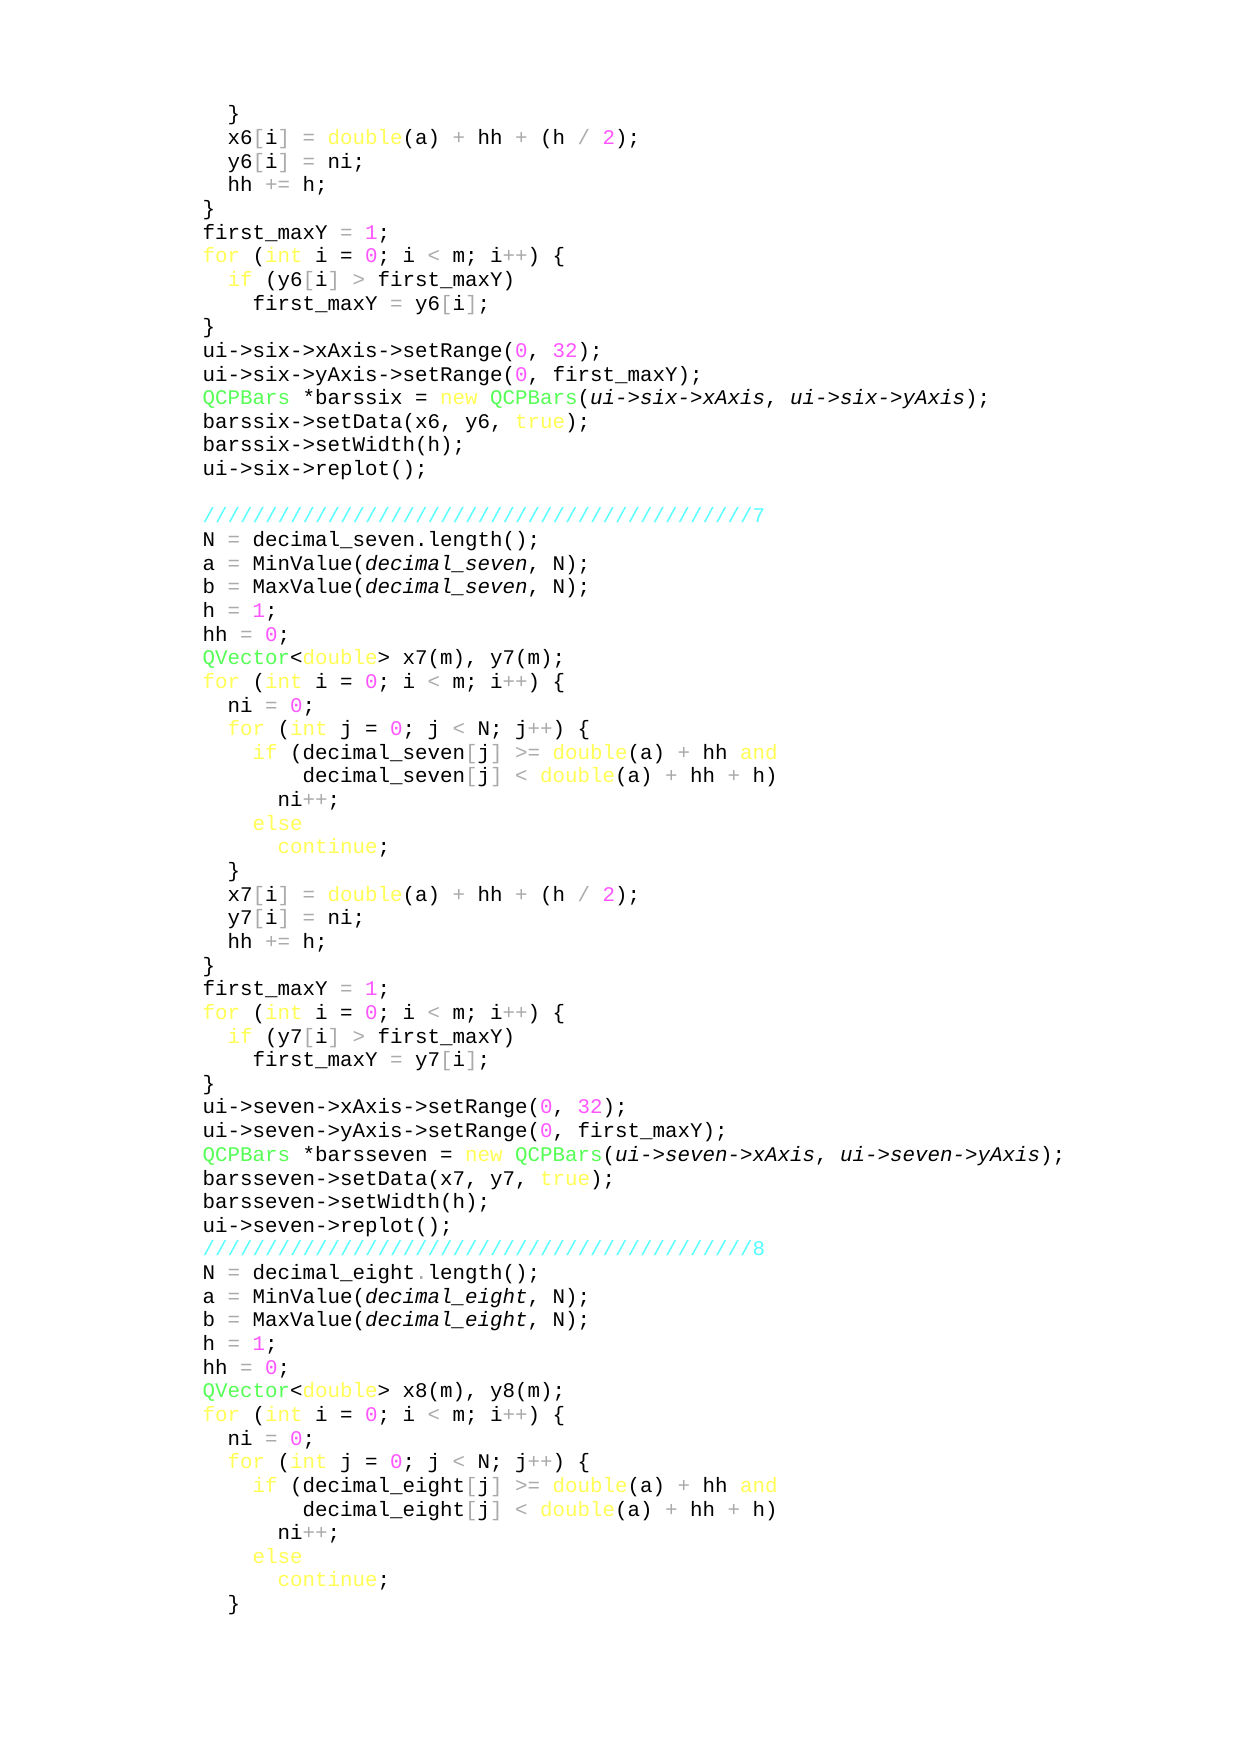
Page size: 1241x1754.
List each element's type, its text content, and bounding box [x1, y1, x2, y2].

text for (int i = 0; i < m; i++) { [177, 1002, 1152, 1026]
text first_maxY = y6[i]; [177, 293, 1152, 316]
text if (y6[i] > first_maxY) [177, 269, 1152, 293]
text decimal_seven[j] < double(a) + hh + h) [177, 766, 1152, 789]
text ni++; [177, 789, 1152, 813]
text a = MinValue(decimal_seven, N); [177, 553, 1152, 576]
text } [177, 955, 1152, 978]
text continue; [177, 1569, 1152, 1593]
text for (int j = 0; j < N; j++) { [177, 1451, 1152, 1475]
text } [177, 860, 1152, 884]
text hh += h; [177, 174, 1152, 198]
text b = MaxValue(decimal_seven, N); [177, 576, 1152, 600]
text hh += h; [177, 931, 1152, 955]
text ui->six->replot(); [177, 458, 1152, 482]
text barssix->setData(x6, y6, true); [177, 411, 1152, 434]
text ni = 0; [177, 1428, 1152, 1451]
text ui->seven->yAxis->setRange(0, first_maxY); [177, 1120, 1152, 1144]
text ////////////////////////////////////////////8 [177, 1238, 1152, 1262]
text b = MaxValue(decimal_eight, N); [177, 1309, 1152, 1333]
text ui->six->yAxis->setRange(0, first_maxY); [177, 363, 1152, 387]
text barsseven->setWidth(h); [177, 1191, 1152, 1215]
text for (int i = 0; i < m; i++) { [177, 671, 1152, 694]
text h = 1; [177, 600, 1152, 624]
text N = decimal_eight.length(); [177, 1262, 1152, 1286]
text barssix->setWidth(h); [177, 434, 1152, 458]
text else [177, 1546, 1152, 1569]
text } [177, 103, 1152, 127]
text if (decimal_seven[j] >= double(a) + hh and [177, 742, 1152, 766]
text QVector<double> x8(m), y8(m); [177, 1380, 1152, 1404]
text } [177, 198, 1152, 222]
text if (decimal_eight[j] >= double(a) + hh and [177, 1475, 1152, 1498]
text x6[i] = double(a) + hh + (h / 2); [177, 127, 1152, 151]
text QVector<double> x7(m), y7(m); [177, 647, 1152, 671]
text first_maxY = 1; [177, 978, 1152, 1002]
text for (int i = 0; i < m; i++) { [177, 1404, 1152, 1428]
text hh = 0; [177, 624, 1152, 647]
text ui->seven->xAxis->setRange(0, 32); [177, 1097, 1152, 1120]
text ui->six->xAxis->setRange(0, 32); [177, 340, 1152, 363]
text } [177, 1593, 1152, 1617]
text continue; [177, 836, 1152, 860]
text for (int j = 0; j < N; j++) { [177, 718, 1152, 742]
text QCPBars *barssix = new QCPBars(ui->six->xAxis, ui->six->yAxis); [177, 387, 1152, 411]
text decimal_eight[j] < double(a) + hh + h) [177, 1498, 1152, 1522]
text first_maxY = 1; [177, 222, 1152, 245]
text N = decimal_seven.length(); [177, 529, 1152, 553]
text hh = 0; [177, 1357, 1152, 1380]
text x7[i] = double(a) + hh + (h / 2); [177, 884, 1152, 907]
text for (int i = 0; i < m; i++) { [177, 245, 1152, 269]
text ////////////////////////////////////////////7 [177, 505, 1152, 529]
text first_maxY = y7[i]; [177, 1049, 1152, 1073]
text h = 1; [177, 1333, 1152, 1357]
text y6[i] = ni; [177, 151, 1152, 174]
text } [177, 1073, 1152, 1097]
text ui->seven->replot(); [177, 1215, 1152, 1238]
text } [177, 316, 1152, 340]
text if (y7[i] > first_maxY) [177, 1026, 1152, 1049]
text ni = 0; [177, 694, 1152, 718]
text QCPBars *barsseven = new QCPBars(ui->seven->xAxis, ui->seven->yAxis); [177, 1144, 1152, 1167]
text a = MinValue(decimal_eight, N); [177, 1286, 1152, 1309]
text y7[i] = ni; [177, 907, 1152, 931]
text ni++; [177, 1522, 1152, 1546]
text else [177, 813, 1152, 836]
text barsseven->setData(x7, y7, true); [177, 1167, 1152, 1191]
